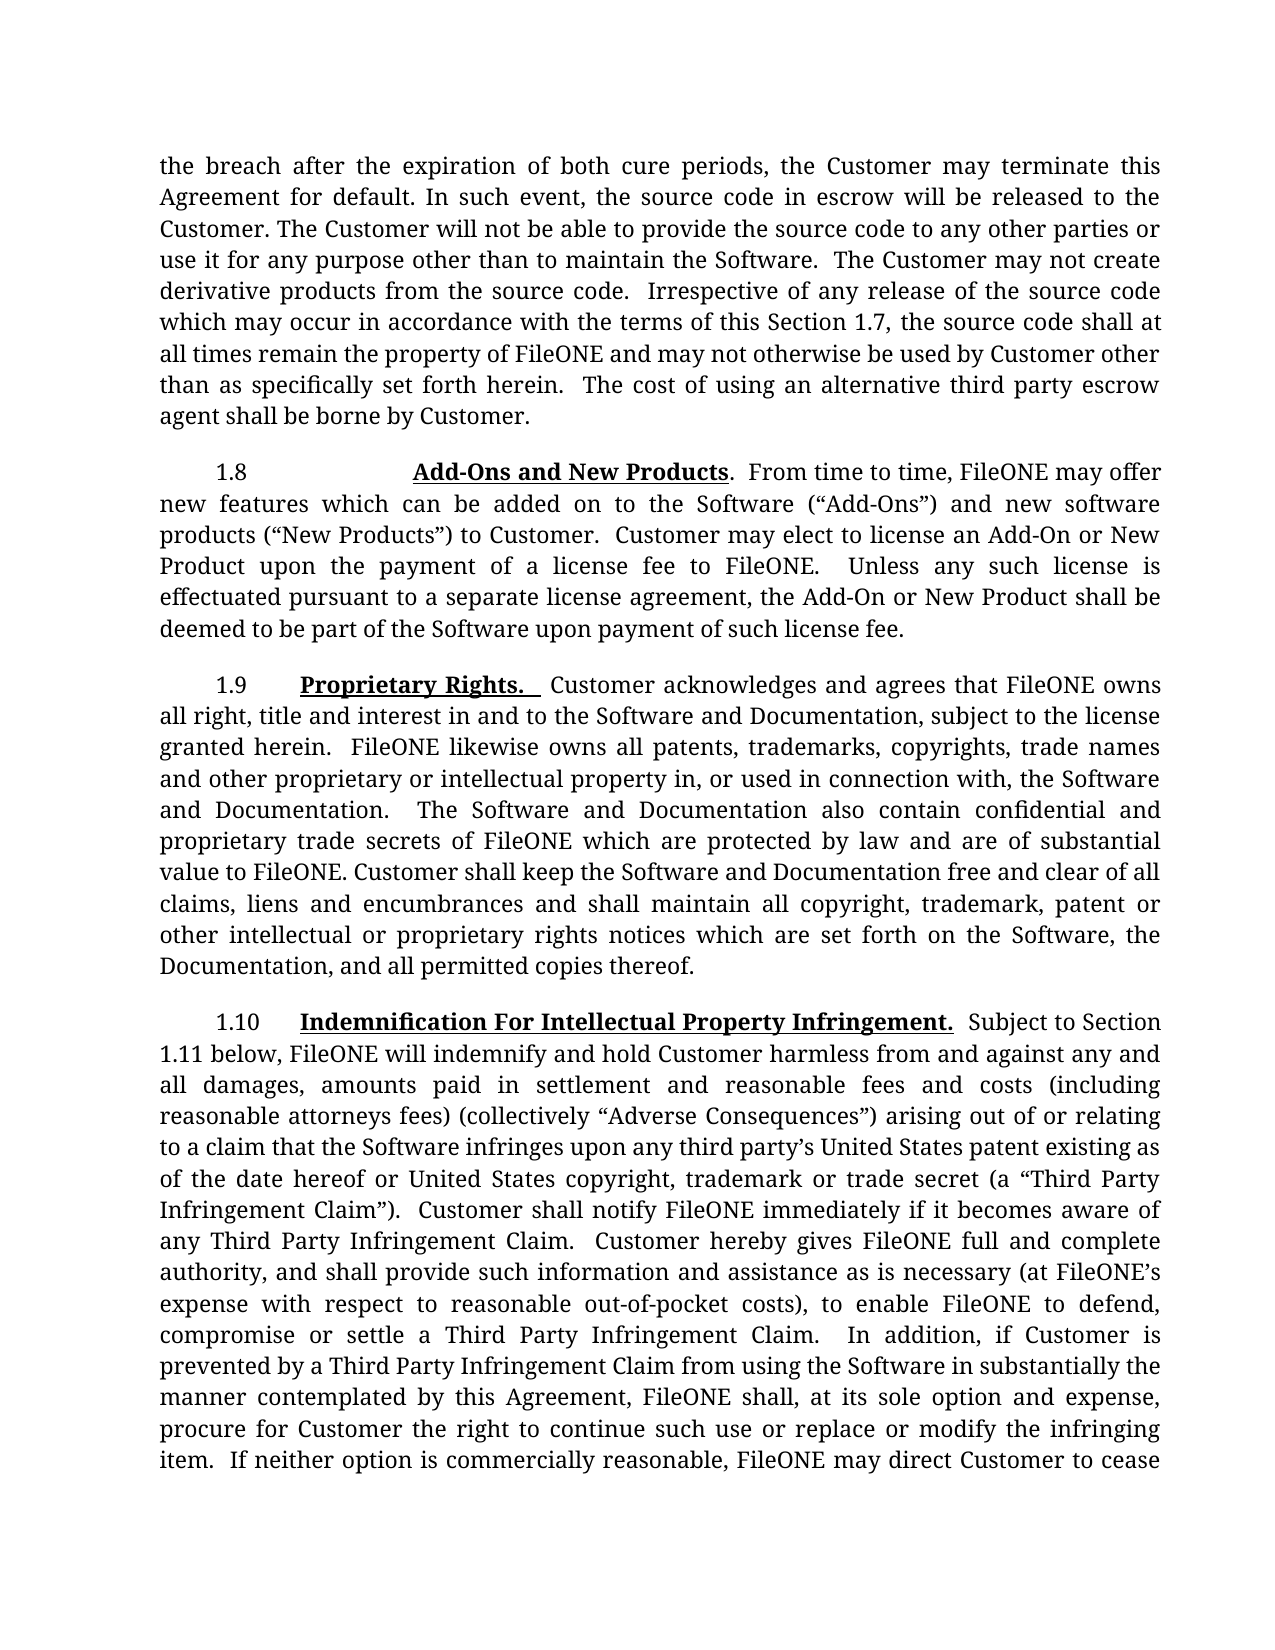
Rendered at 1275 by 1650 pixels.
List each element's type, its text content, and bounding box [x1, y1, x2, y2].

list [159, 150, 1162, 431]
list Proprietary Rights. Customer acknowledges and agrees that FileONE owns all right, title and interest in and to the Software and Documentation, subject to the license granted herein. FileONE likewise owns all patents, trademarks, copyrights, trade names and other proprietary or intellectual property in, or used in connection with, the Software and Documentation. The Software and Documentation also contain confidential and proprietary trade secrets of FileONE which are protected by law and are of substantial value to FileONE. Customer shall keep the Software and Documentation free and clear of all claims, liens and encumbrances and shall maintain all copyright, trademark, patent or other intellectual or proprietary rights notices which are set forth on the Software, the Documentation, and all permitted copies thereof. [159, 669, 1162, 981]
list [159, 1006, 1162, 1475]
list Add-Ons and New Products. From time to time, FileONE may offer new features which can be added on to the Software (“Add-Ons”) and new software products (“New Products”) to Customer. Customer may elect to license an Add-On or New Product upon the payment of a license fee to FileONE. Unless any such license is effectuated pursuant to a separate license agreement, the Add-On or New Product shall be deemed to be part of the Software upon payment of such license fee. [159, 456, 1162, 644]
